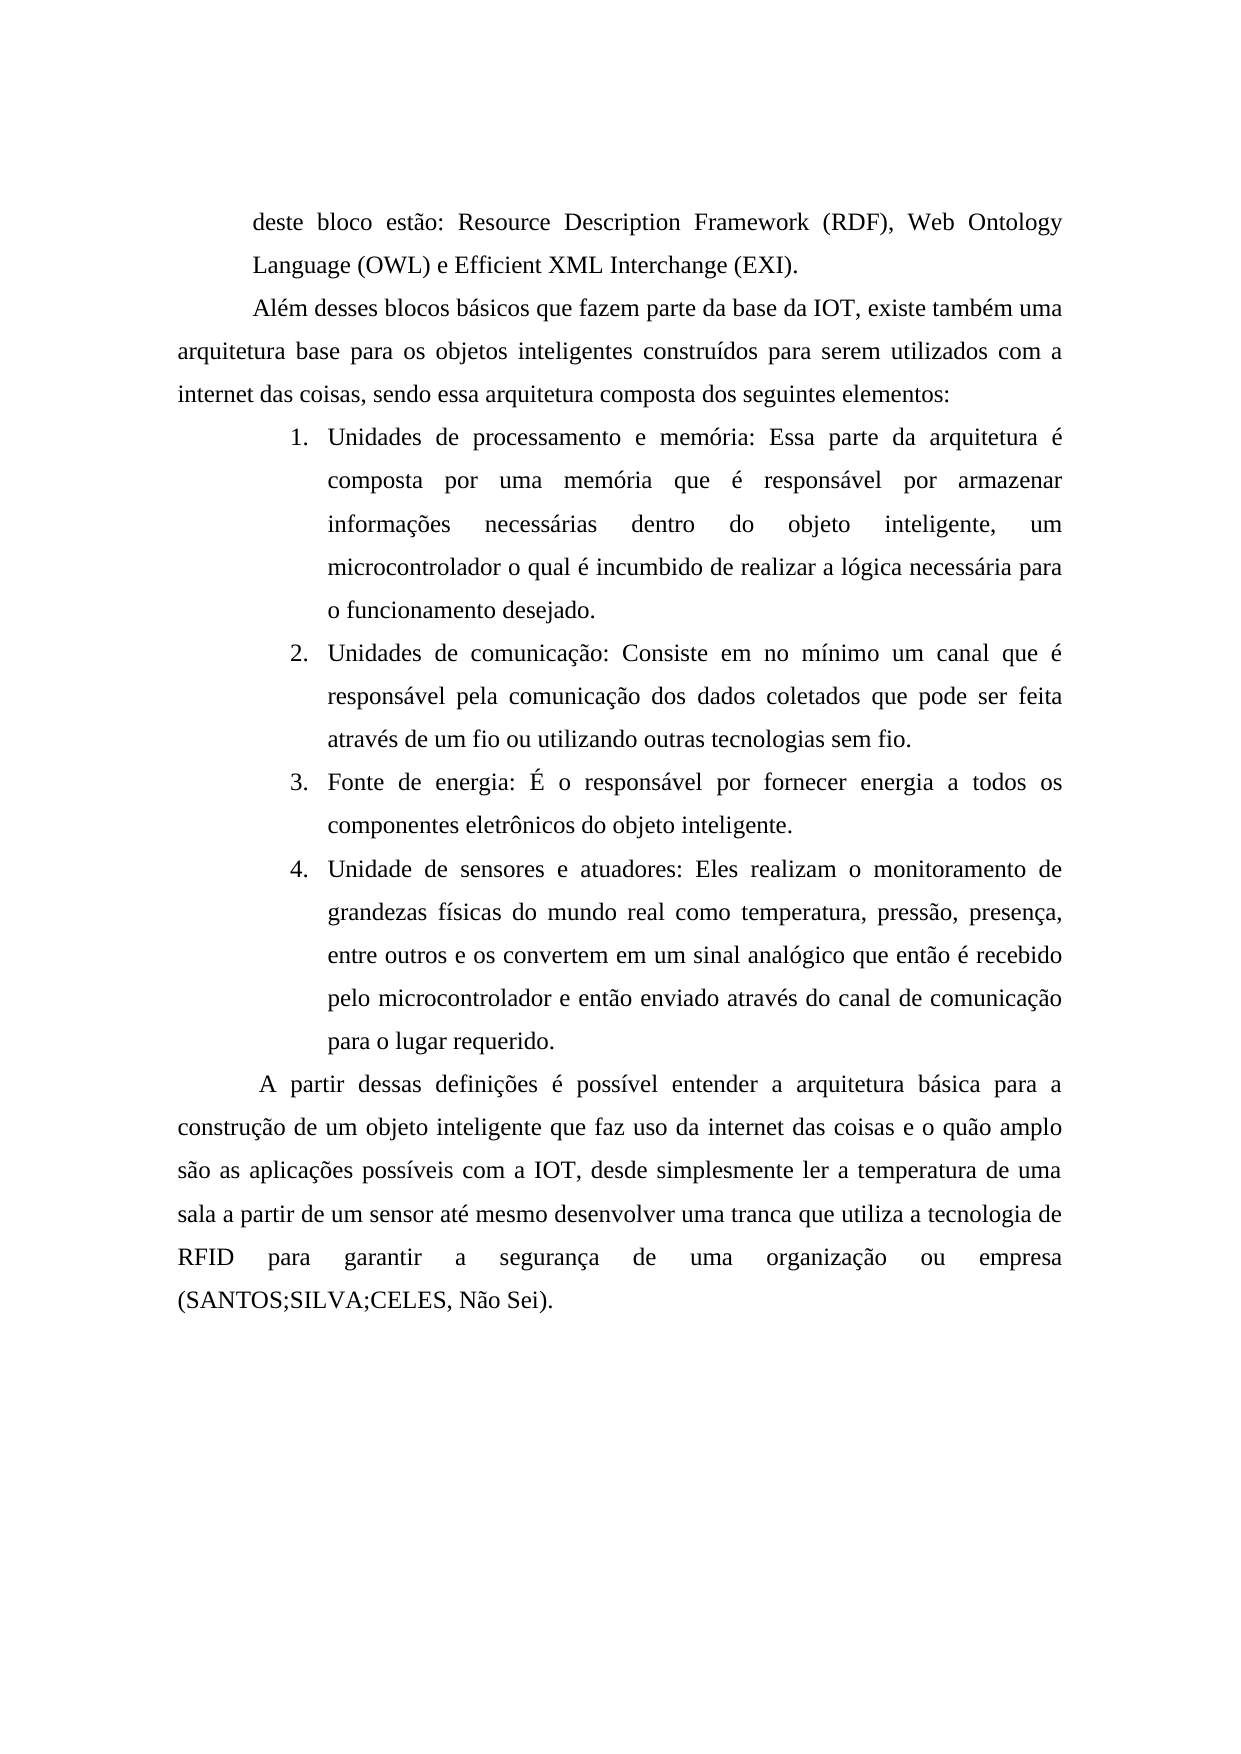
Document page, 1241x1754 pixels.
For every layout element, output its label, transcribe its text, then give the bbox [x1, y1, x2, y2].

text Além desses blocos básicos que fazem parte da base da IOT, existe também uma arquitetura base para os objetos inteligentes construídos para serem utilizados com a internet das coisas, sendo essa arquitetura composta dos seguintes elementos: [177, 293, 1063, 408]
list Unidade de sensores e atuadores: Eles realizam o monitoramento de grandezas físicas do mundo real como temperatura, pressão, presença, entre outros e os convertem em um sinal analógico que então é recebido pelo microcontrolador e então enviado através do canal de comunicação para o lugar requerido. [290, 854, 1063, 1055]
text A partir dessas definições é possível entender a arquitetura básica para a construção de um objeto inteligente que faz uso da internet das coisas e o quão amplo são as aplicações possíveis com a IOT, desde simplesmente ler a temperatura de uma sala a partir de um sensor até mesmo desenvolver uma tranca que utiliza a tecnologia de RFID para garantir a segurança de uma organização ou empresa (SANTOS;SILVA;CELES, Não Sei). [177, 1069, 1063, 1314]
list Unidades de comunicação: Consiste em no mínimo um canal que é responsável pela comunicação dos dados coletados que pode ser feita através de um fio ou utilizando outras tecnologias sem fio. [290, 638, 1063, 753]
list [215, 207, 1063, 279]
list Unidades de processamento e memória: Essa parte da arquitetura é composta por uma memória que é responsável por armazenar informações necessárias dentro do objeto inteligente, um microcontrolador o qual é incumbido de realizar a lógica necessária para o funcionamento desejado. [290, 422, 1063, 624]
list Fonte de energia: É o responsável por fornecer energia a todos os componentes eletrônicos do objeto inteligente. [290, 767, 1063, 839]
